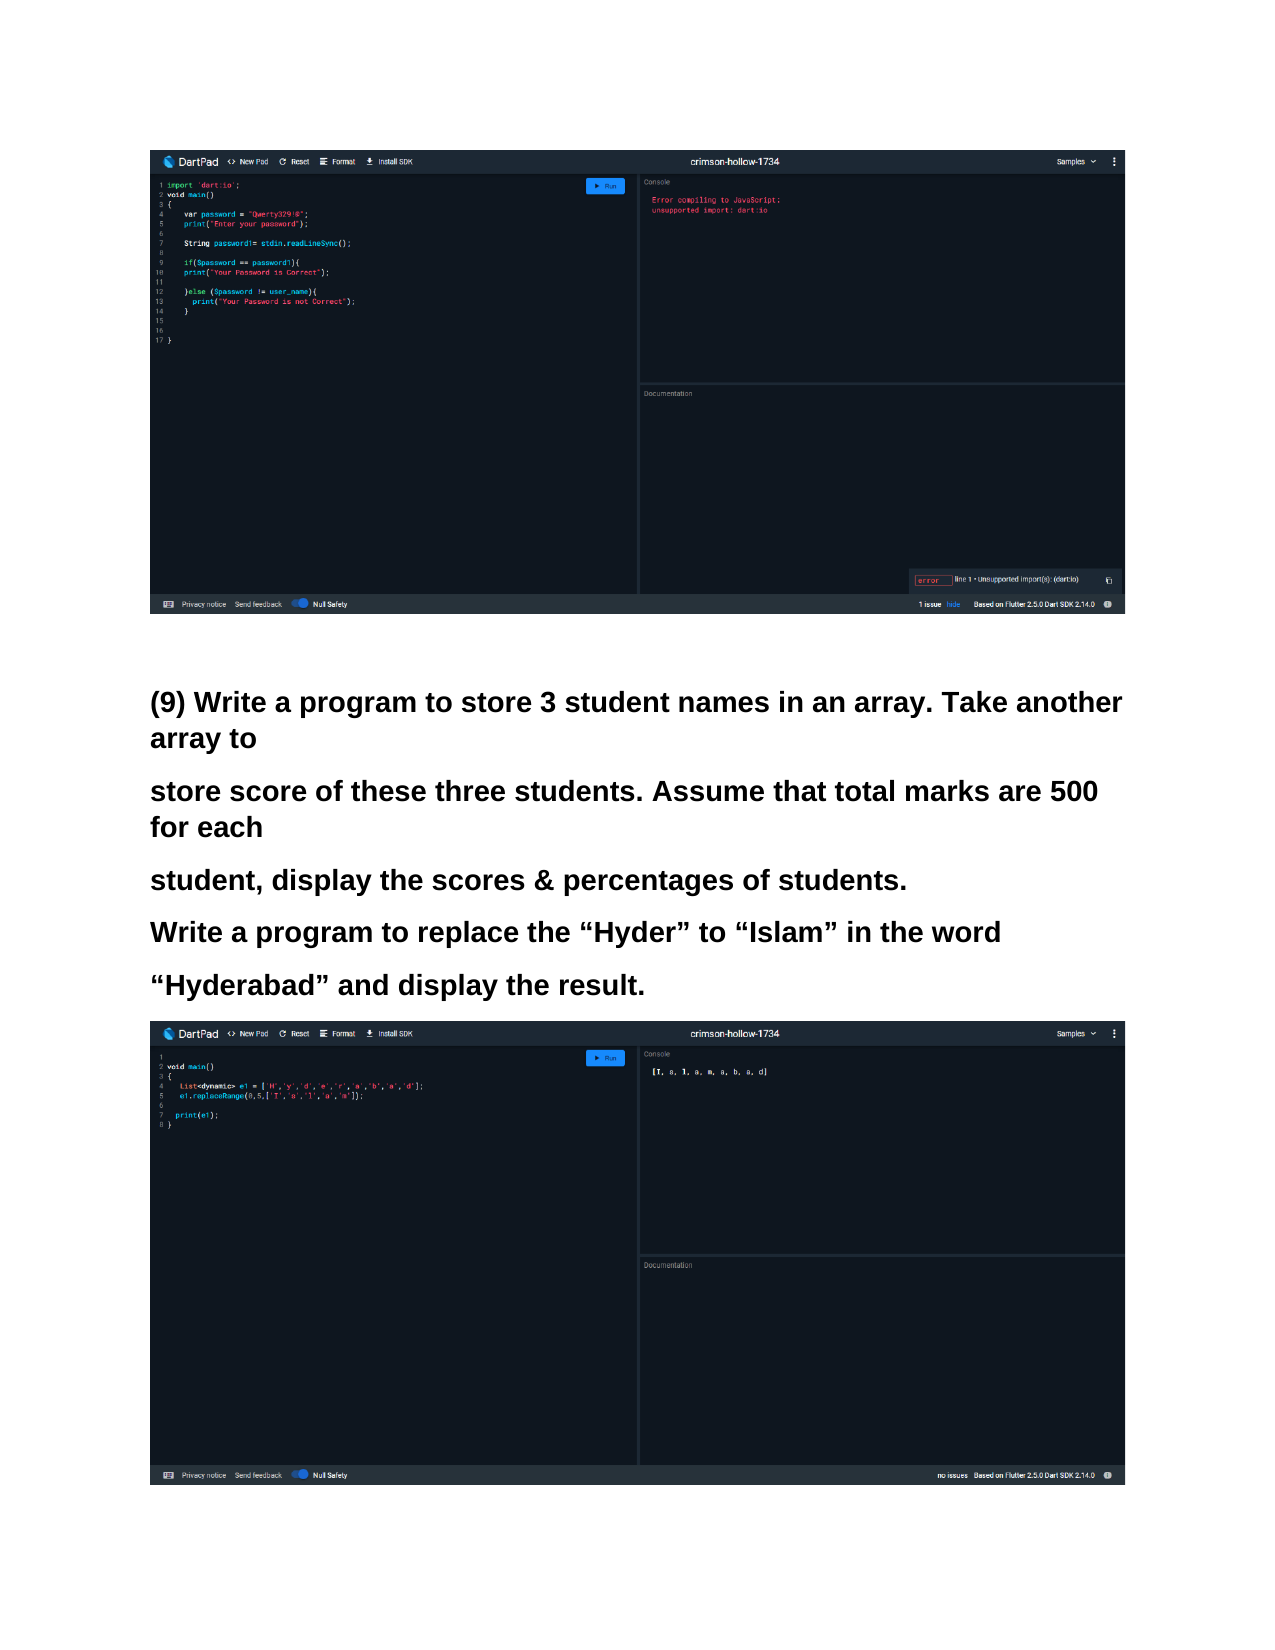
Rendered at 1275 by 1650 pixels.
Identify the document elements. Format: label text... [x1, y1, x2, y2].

text store score of these three students. Assume that total marks are 500 for each [150, 774, 1125, 843]
text “Hyderabad” and display the result. [150, 968, 1125, 1002]
picture [150, 1021, 1125, 1485]
text student, display the scores & percentages of students. [150, 863, 1125, 896]
text (9) Write a program to store 3 student names in an array. Take another array to [150, 685, 1125, 754]
text Write a program to replace the “Hyder” to “Islam” in the word [150, 916, 1125, 949]
picture [150, 150, 1125, 614]
